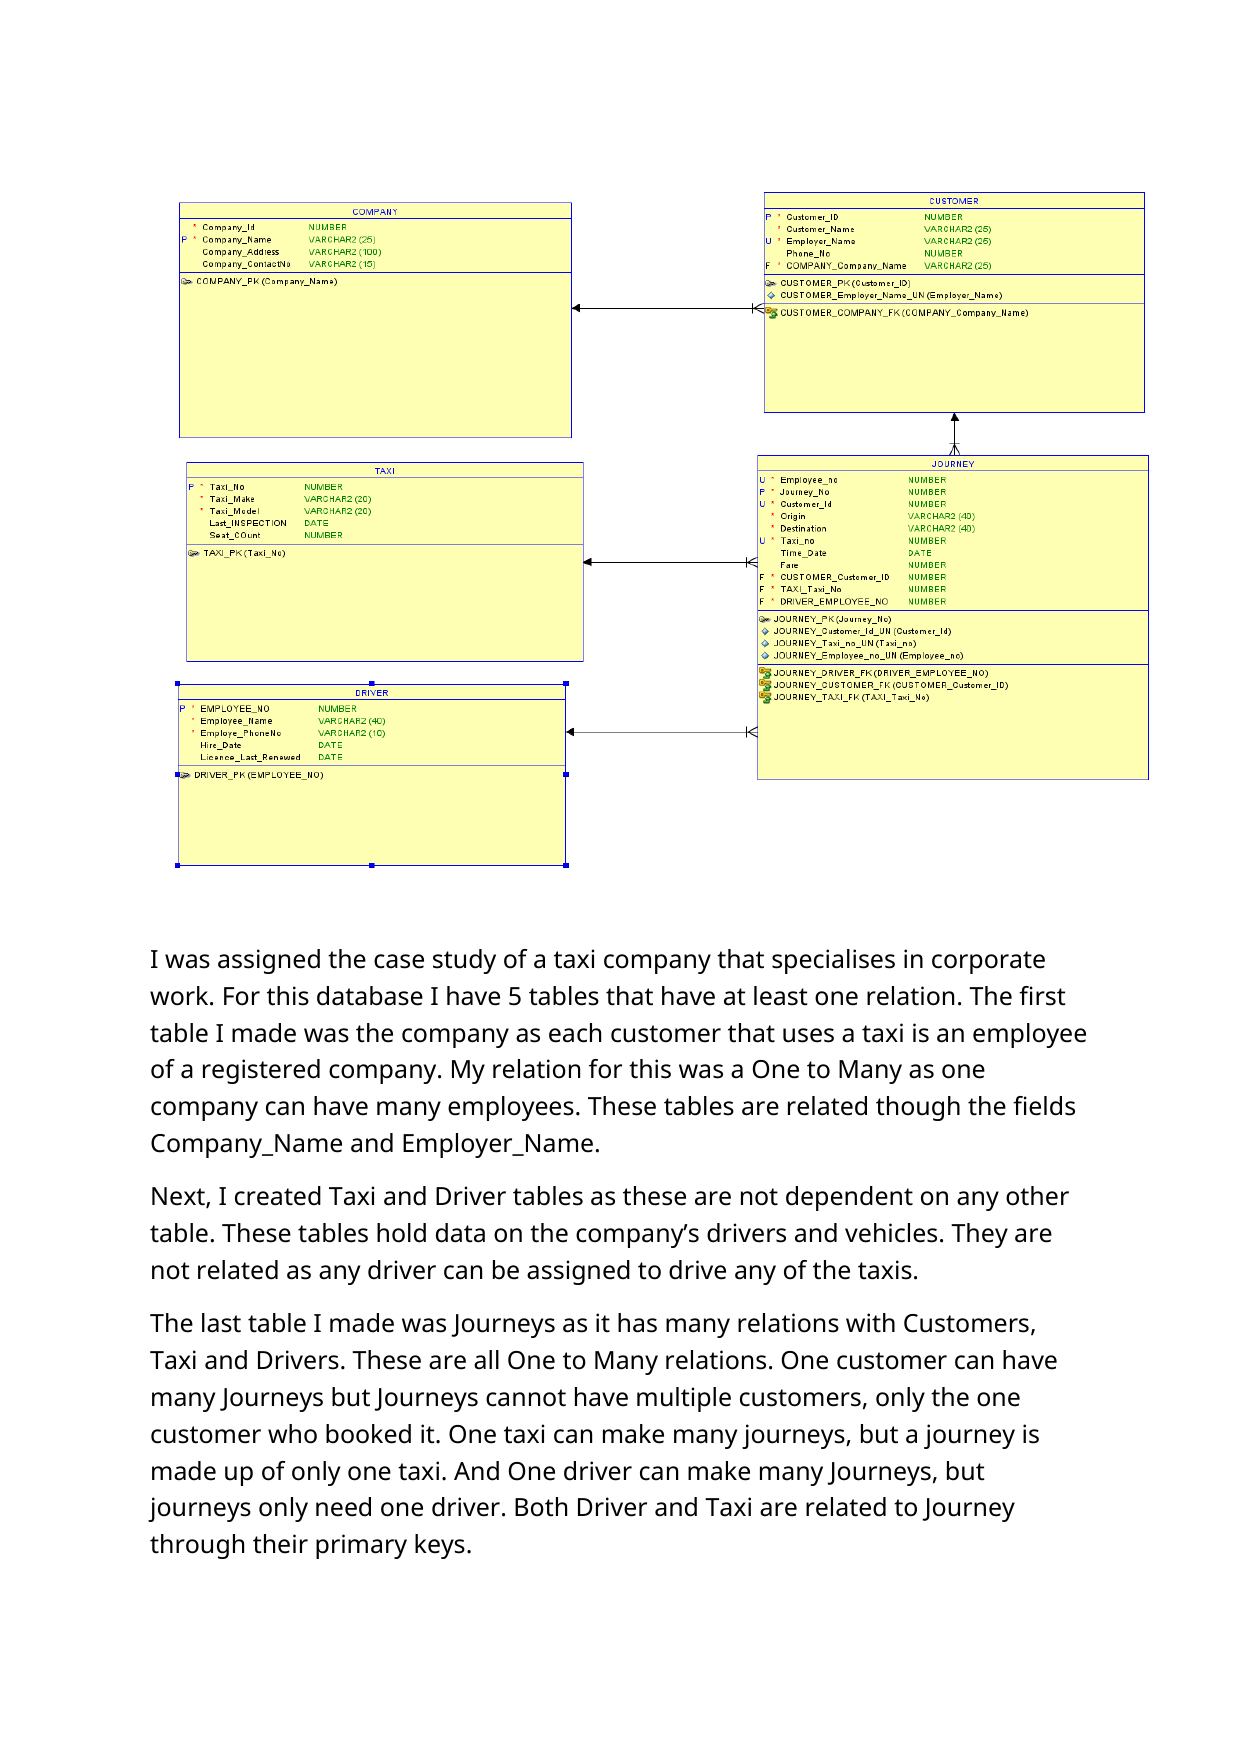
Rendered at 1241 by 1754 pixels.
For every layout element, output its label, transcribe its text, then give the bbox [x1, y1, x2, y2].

text Next, I created Taxi and Driver tables as these are not dependent on any other table. These tables hold data on the company’s drivers and vehicles. They are not related as any driver can be assigned to drive any of the taxis. [150, 1179, 1090, 1287]
picture [150, 150, 1213, 873]
text The last table I made was Journeys as it has many relations with Customers, Taxi and Drivers. These are all One to Many relations. One customer can have many Journeys but Journeys cannot have multiple customers, only the one customer who booked it. One taxi can make many journeys, but a journey is made up of only one taxi. And One driver can make many Journeys, but journeys only need one driver. Both Driver and Taxi are related to Journey through their primary keys. [150, 1306, 1090, 1561]
text I was assigned the case study of a taxi company that specialises in corporate work. For this database I have 5 tables that have at least one relation. The first table I made was the company as each customer that uses a taxi is an employee of a registered company. My relation for this was a One to Many as one company can have many employees. These tables are related though the fields Company_Name and Employer_Name. [150, 942, 1090, 1160]
